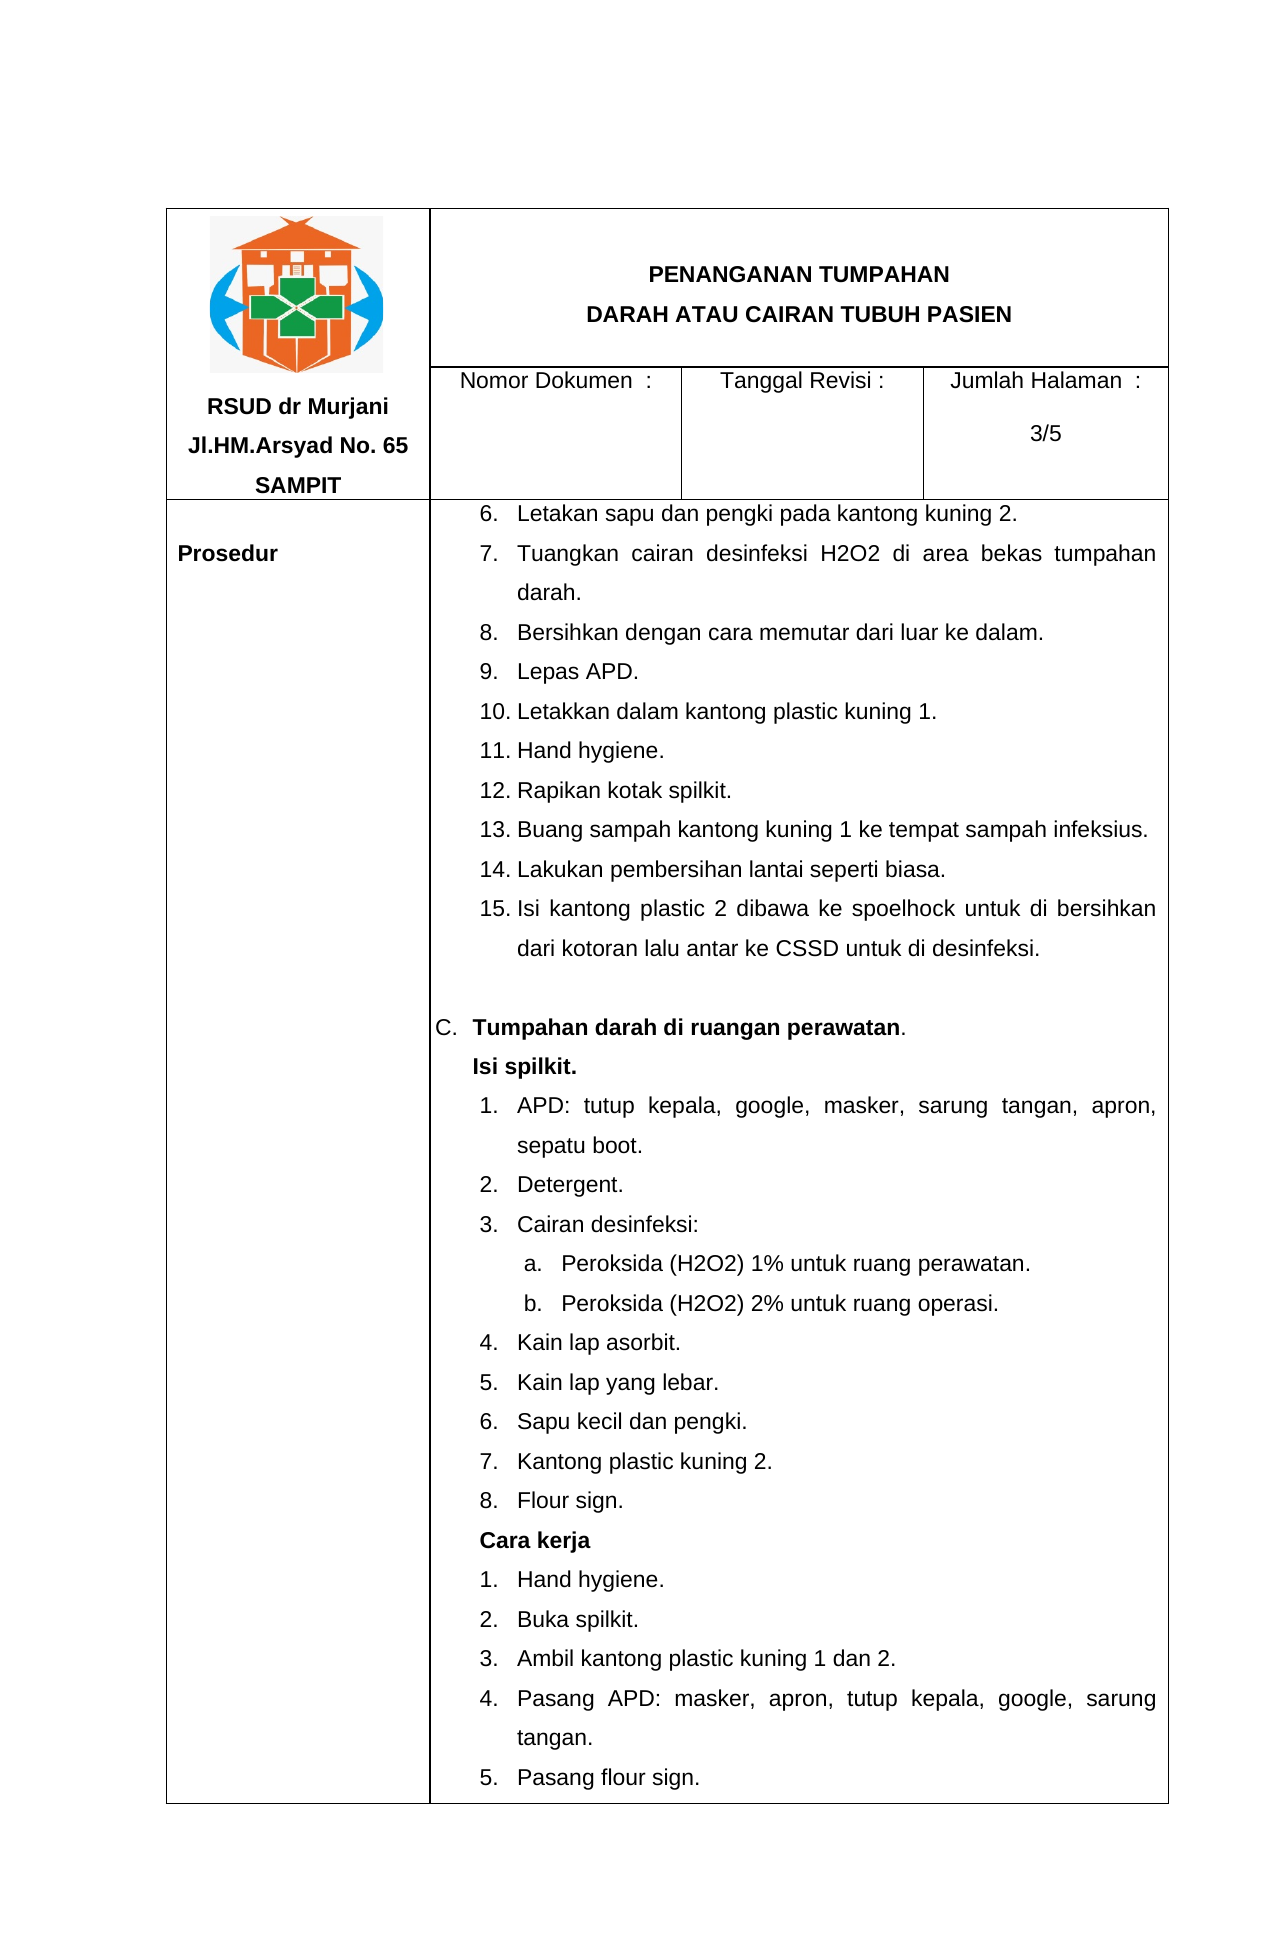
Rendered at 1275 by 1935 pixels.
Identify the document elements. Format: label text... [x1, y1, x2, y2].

picture [209, 216, 384, 373]
table_header PENANGANAN TUMPAHAN DARAH ATAU CAIRAN TUBUH PASIEN [431, 209, 1168, 366]
table_cell Nomor Dokumen : [431, 368, 681, 499]
table_cell Letakan sapu dan pengki pada kantong kuning 2. Tuangkan cairan desinfeksi H2O2 di area bekas tumpahan darah. Bersihkan dengan cara memutar dari luar ke dalam. Lepas APD. Letakkan dalam kantong plastic kuning 1. Hand hygiene. Rapikan kotak spilkit. Buang sampah kantong kuning 1 ke tempat sampah infeksius. Lakukan pembersihan lantai seperti biasa. Isi kantong plastic 2 dibawa ke spoelhock untuk di bersihkan dari kotoran lalu antar ke CSSD untuk di desinfeksi. Tumpahan darah di ruangan perawatan. Isi spilkit. APD: tutup kepala, google, masker, sarung tangan, apron, sepatu boot. Detergent. Cairan desinfeksi: Peroksida (H2O2) 1% untuk ruang perawatan. Peroksida (H2O2) 2% untuk ruang operasi. Kain lap asorbit. Kain lap yang lebar. Sapu kecil dan pengki. Kantong plastic kuning 2. Flour sign. Cara kerja Hand hygiene. Buka spilkit. Ambil kantong plastic kuning 1 dan 2. Pasang APD: masker, apron, tutup kepala, google, sarung tangan. Pasang flour sign. [431, 500, 1168, 1803]
table_cell Jumlah Halaman : 3/5 [924, 368, 1168, 499]
table_header RSUD dr Murjani Jl.HM.Arsyad No. 65 SAMPIT [167, 209, 429, 499]
table_cell Prosedur [167, 500, 429, 1803]
table_cell Tanggal Revisi : [682, 368, 923, 499]
